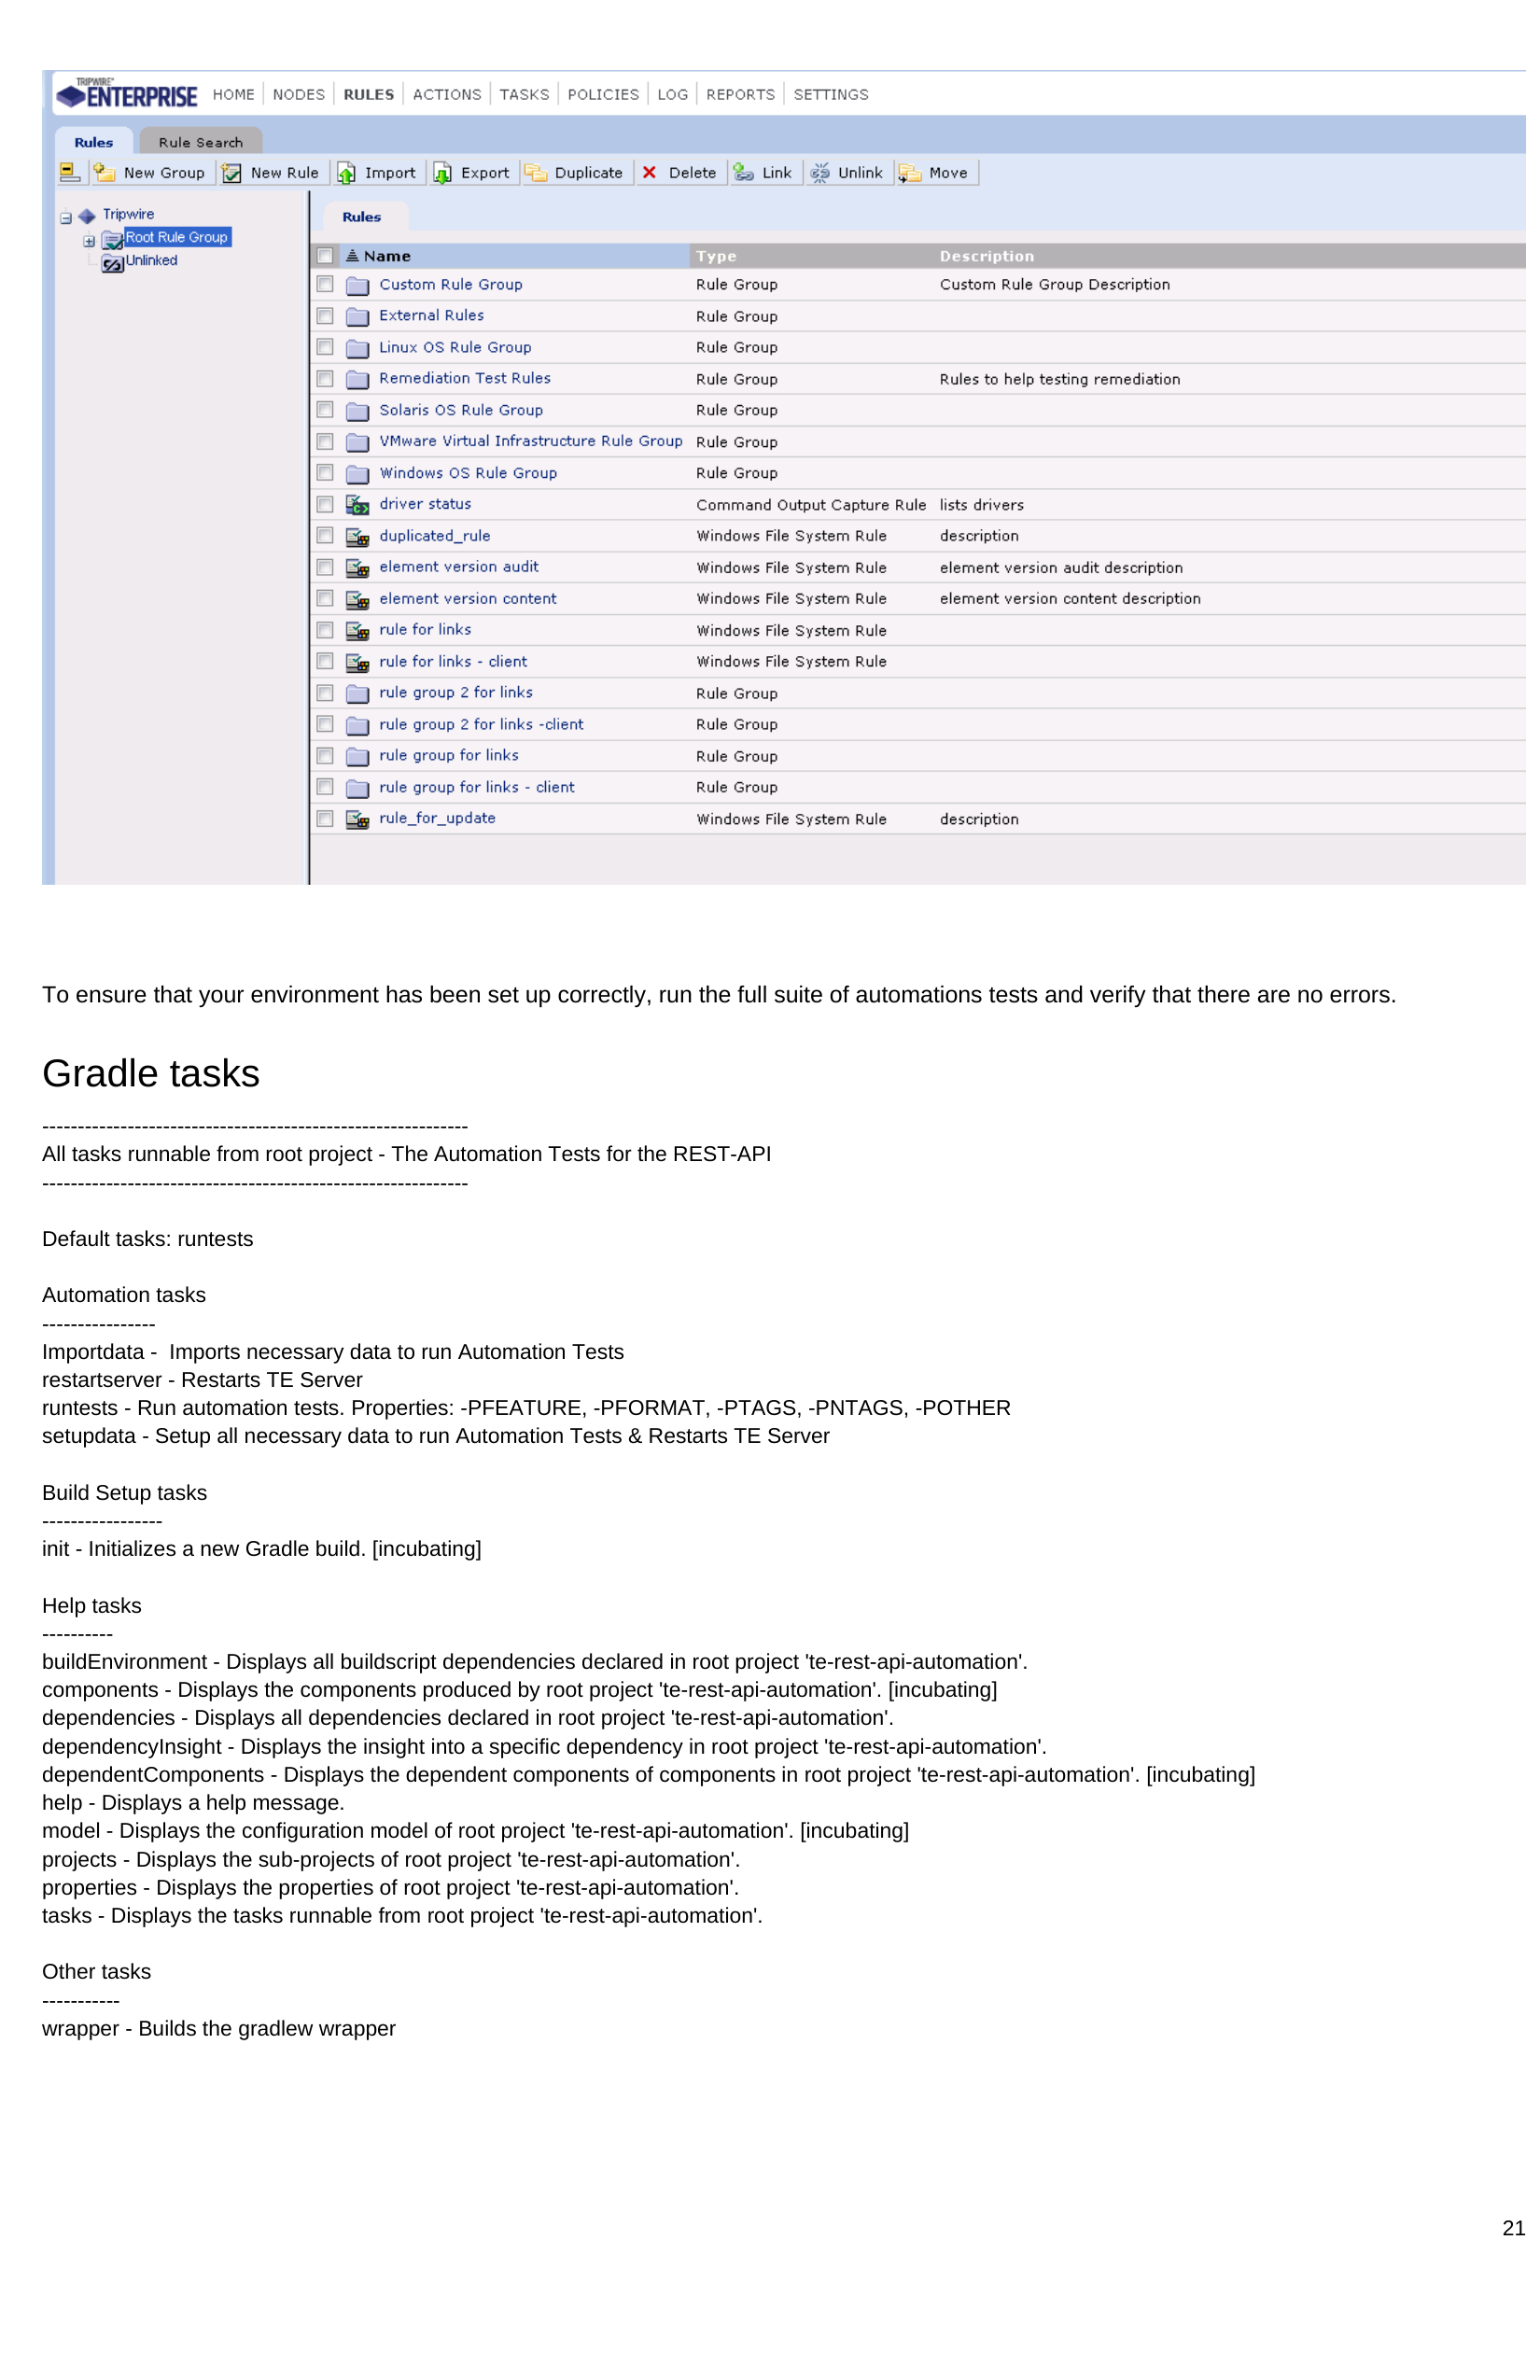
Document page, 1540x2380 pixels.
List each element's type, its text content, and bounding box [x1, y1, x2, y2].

subtitle Gradle tasks [42, 1051, 1526, 1095]
text Other tasks [42, 1959, 1526, 1984]
text Default tasks: runtests [42, 1226, 1526, 1251]
text ----------------- [42, 1508, 1526, 1533]
text runtests - Run automation tests. Properties: -PFEATURE, -PFORMAT, -PTAGS, -PNTAGS, -POTHER [42, 1395, 1526, 1421]
text init - Initializes a new Gradle build. [incubating] [42, 1536, 1526, 1561]
text ------------------------------------------------------------ [42, 1169, 1526, 1195]
text help - Displays a help message. [42, 1790, 1526, 1814]
text tasks - Displays the tasks runnable from root project 'te-rest-api-automation'. [42, 1903, 1526, 1927]
text setupdata - Setup all necessary data to run Automation Tests & Restarts TE Server [42, 1423, 1526, 1449]
text model - Displays the configuration model of root project 'te-rest-api-automation'. [incubating] [42, 1818, 1526, 1843]
text dependencyInsight - Displays the insight into a specific dependency in root project 'te-rest-api-automation'. [42, 1734, 1526, 1758]
text ----------- [42, 1987, 1526, 2012]
text components - Displays the components produced by root project 'te-rest-api-automation'. [incubating] [42, 1677, 1526, 1702]
text properties - Displays the properties of root project 'te-rest-api-automation'. [42, 1875, 1526, 1899]
text Automation tasks [42, 1282, 1526, 1308]
text restartserver - Restarts TE Server [42, 1367, 1526, 1392]
text To ensure that your environment has been set up correctly, run the full suite of automations tests and verify that there are no errors. [42, 981, 1526, 1007]
text ------------------------------------------------------------ [42, 1113, 1526, 1138]
picture [42, 70, 1526, 885]
text ---------------- [42, 1310, 1526, 1336]
text Build Setup tasks [42, 1480, 1526, 1505]
text wrapper - Builds the gradlew wrapper [42, 2016, 1526, 2040]
text dependentComponents - Displays the dependent components of components in root project 'te-rest-api-automation'. [incubating] [42, 1762, 1526, 1786]
text dependencies - Displays all dependencies declared in root project 'te-rest-api-automation'. [42, 1705, 1526, 1730]
text Importdata - Imports necessary data to run Automation Tests [42, 1339, 1526, 1364]
text projects - Displays the sub-projects of root project 'te-rest-api-automation'. [42, 1846, 1526, 1871]
text ---------- [42, 1621, 1526, 1645]
text All tasks runnable from root project - The Automation Tests for the REST-API [42, 1141, 1526, 1167]
text Help tasks [42, 1593, 1526, 1617]
text buildEnvironment - Displays all buildscript dependencies declared in root project 'te-rest-api-automation'. [42, 1649, 1526, 1673]
